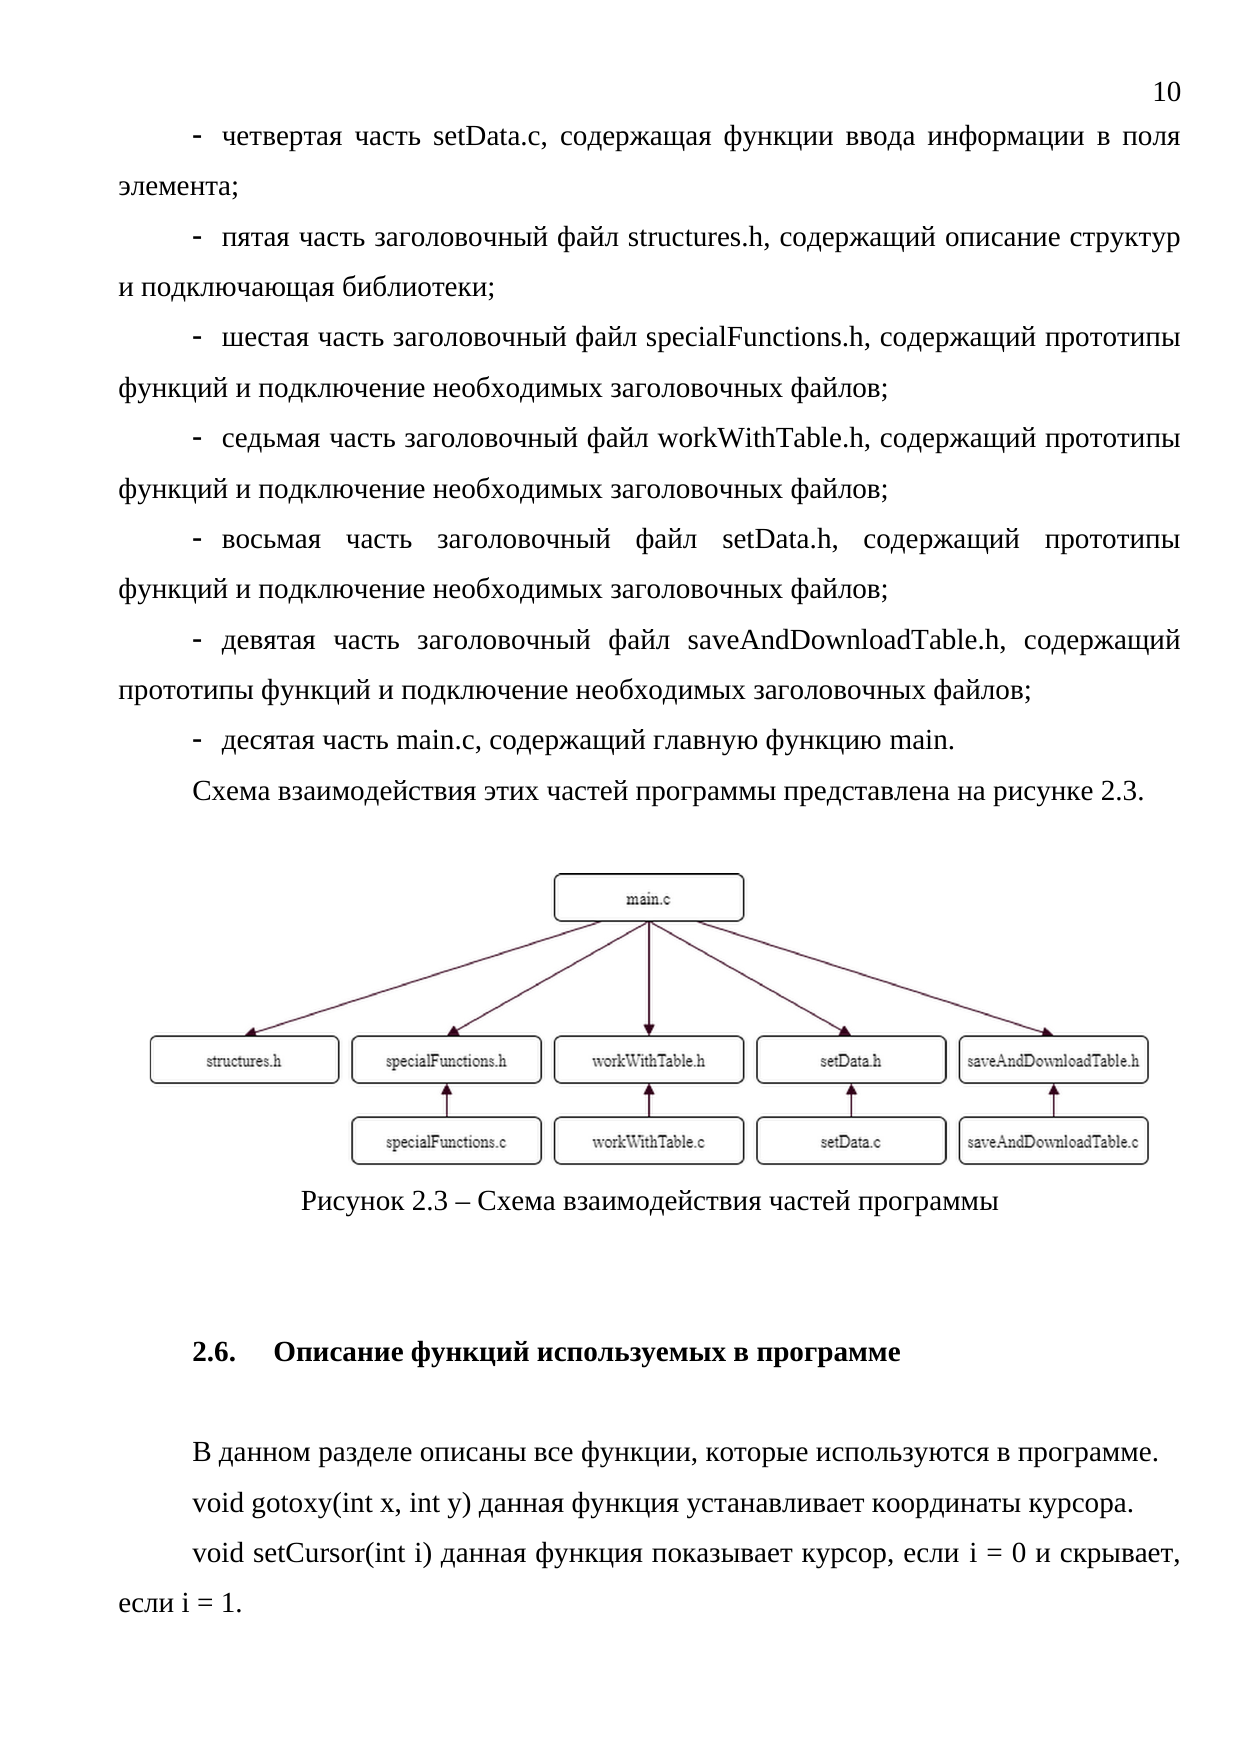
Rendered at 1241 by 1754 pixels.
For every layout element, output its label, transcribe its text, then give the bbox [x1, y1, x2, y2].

list десятая часть main.c, содержащий главную функцию main. [118, 722, 1181, 756]
list шестая часть заголовочный файл specialFunctions.h, содержащий прототипы функций и подключение необходимых заголовочных файлов; [118, 319, 1181, 403]
text Схема взаимодействия этих частей программы представлена на рисунке 2.3. [118, 773, 1181, 806]
list девятая часть заголовочный файл saveAndDownloadTable.h, содержащий прототипы функций и подключение необходимых заголовочных файлов; [118, 622, 1181, 706]
text Рисунок 2.3 – Схема взаимодействия частей программы [118, 1183, 1181, 1216]
list седьмая часть заголовочный файл workWithTable.h, содержащий прототипы функций и подключение необходимых заголовочных файлов; [118, 420, 1181, 504]
list восьмая часть заголовочный файл setData.h, содержащий прототипы функций и подключение необходимых заголовочных файлов; [118, 521, 1181, 605]
text В данном разделе описаны все функции, которые используются в программе. [118, 1434, 1181, 1468]
list Описание функций используемых в программе [118, 1334, 1181, 1367]
list четвертая часть setData.c, содержащая функции ввода информации в поля элемента; [118, 118, 1181, 202]
text void gotoxy(int x, int y) данная функция устанавливает координаты курсора. [118, 1485, 1181, 1518]
picture [149, 873, 1150, 1166]
text void setCursor(int i) данная функция показывает курсор, если i = 0 и скрывает, если i = 1. [118, 1535, 1181, 1619]
list пятая часть заголовочный файл structures.h, содержащий описание структур и подключающая библиотеки; [118, 219, 1181, 303]
